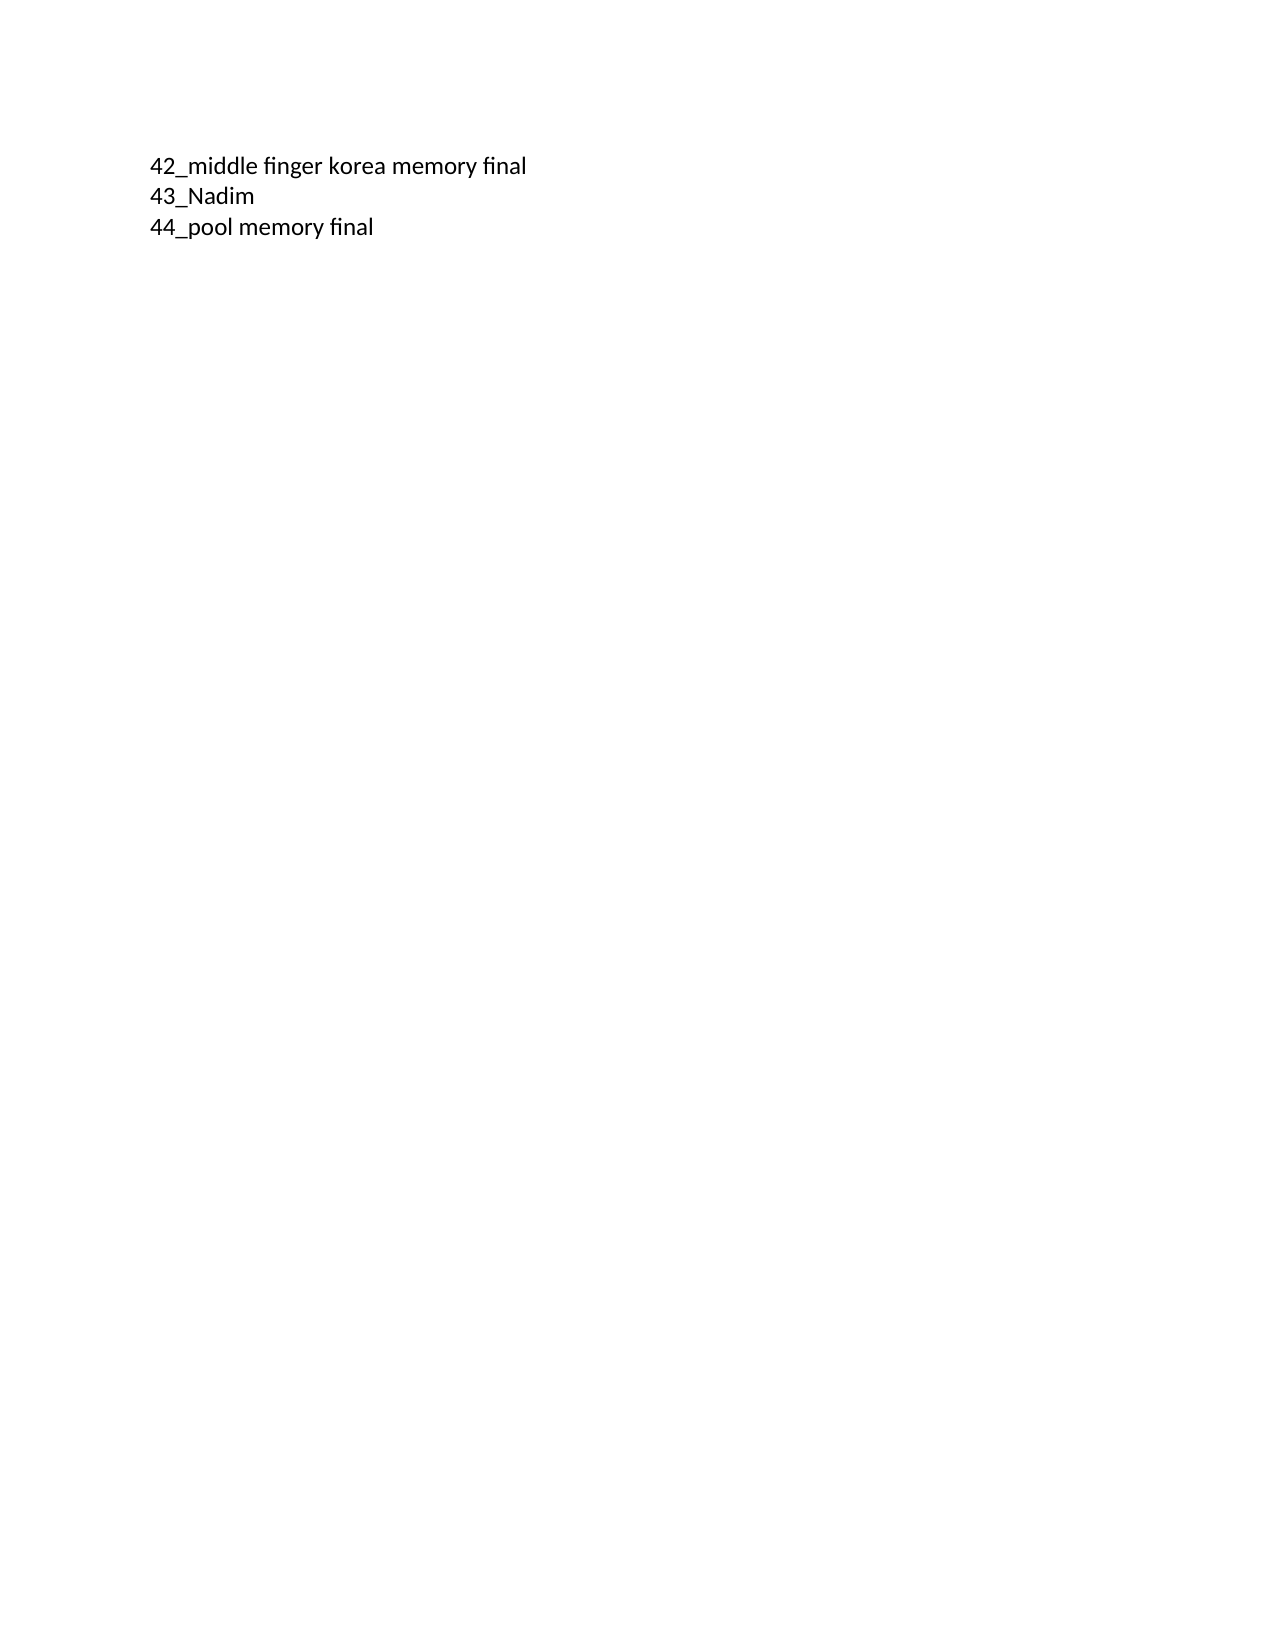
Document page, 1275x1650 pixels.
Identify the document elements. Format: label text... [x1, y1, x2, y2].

text 43_Nadim [150, 181, 1125, 211]
text 44_pool memory final [150, 211, 1125, 242]
text 42_middle finger korea memory final [150, 150, 1125, 181]
